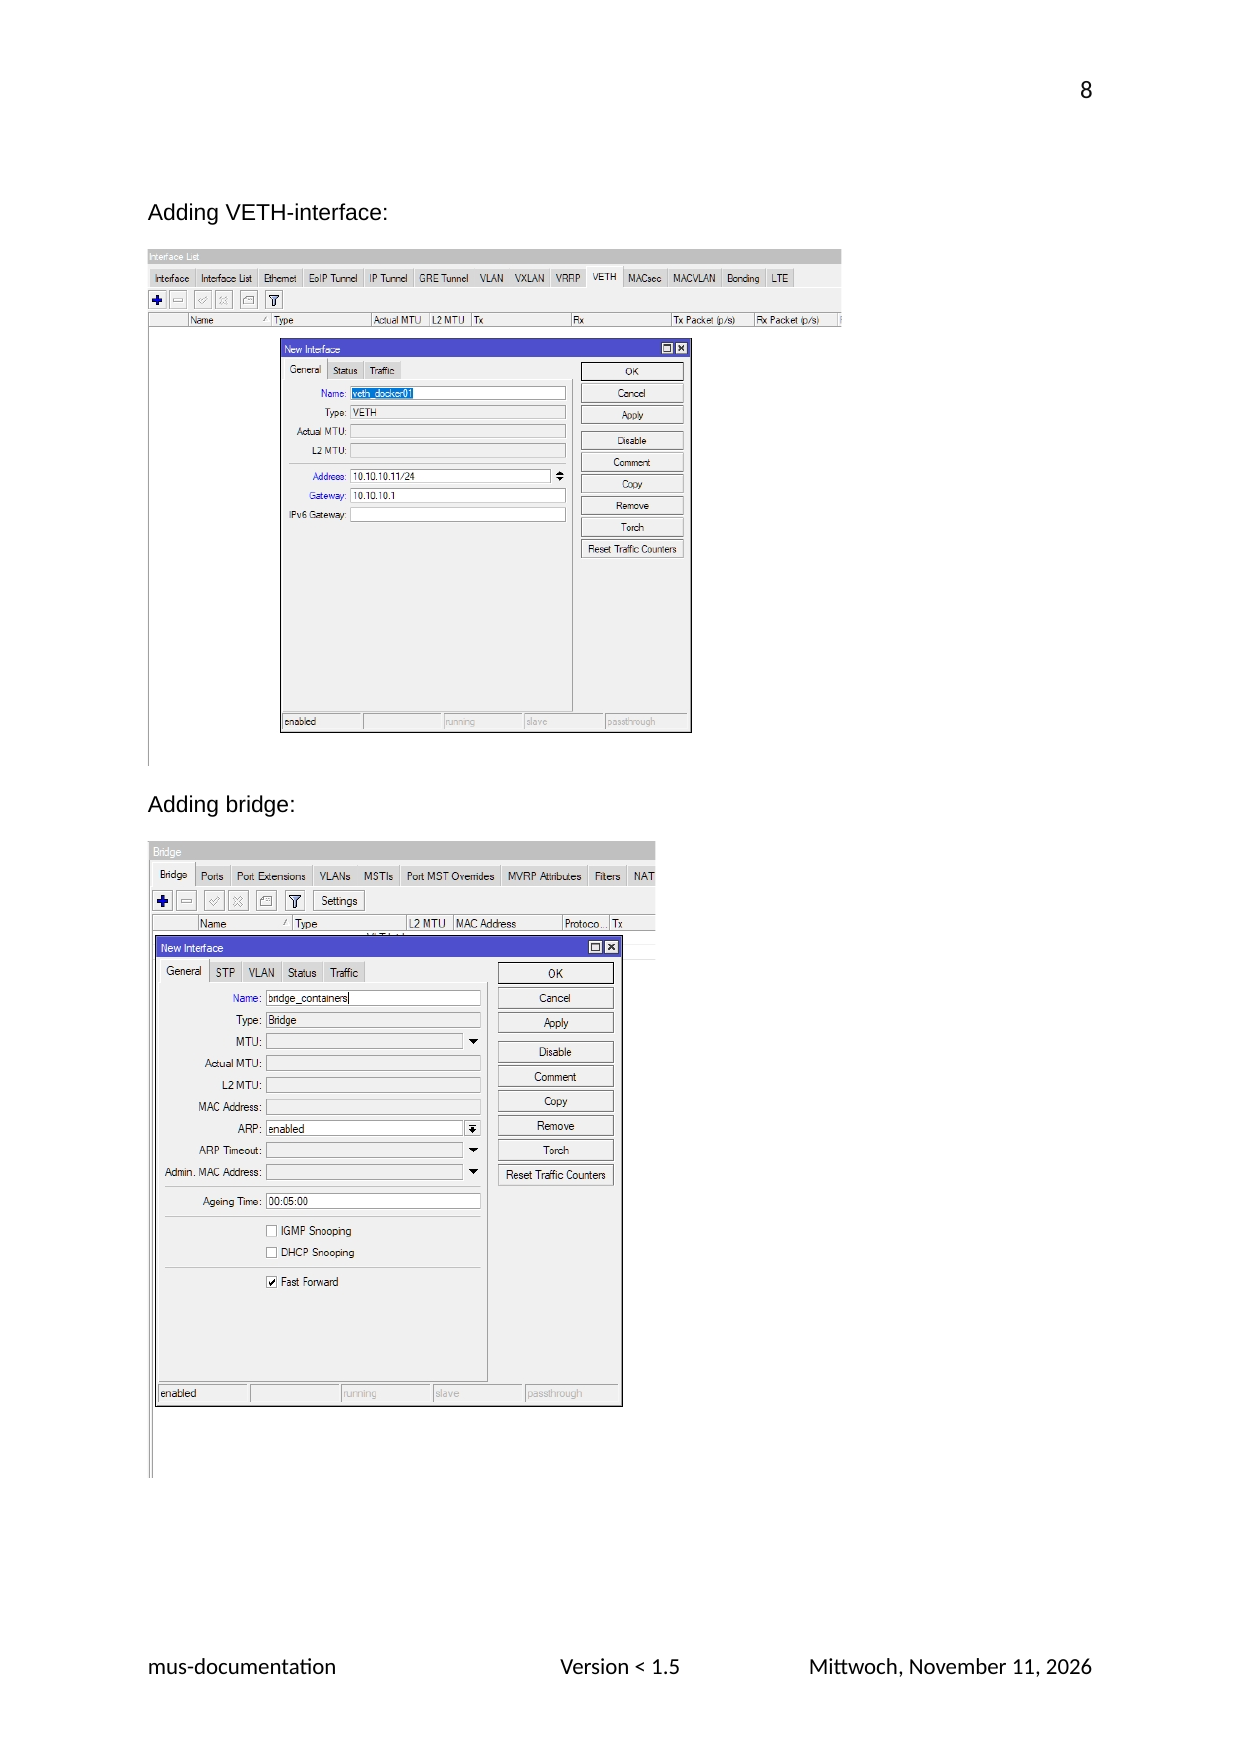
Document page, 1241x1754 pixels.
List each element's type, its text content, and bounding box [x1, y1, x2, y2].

picture [147, 841, 656, 1478]
picture [147, 249, 842, 766]
text Adding bridge: [148, 791, 1093, 817]
text Adding VETH-interface: [148, 199, 1093, 225]
